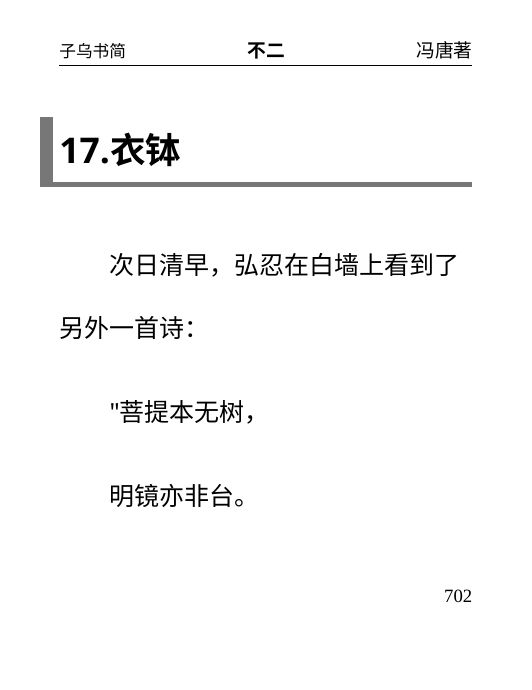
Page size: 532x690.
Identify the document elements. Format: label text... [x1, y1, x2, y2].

text "菩提本无树， [59, 379, 472, 442]
subtitle 17.衣钵 [53, 117, 472, 182]
text 次日清早，弘忍在白墙上看到了另外一首诗： [59, 232, 472, 359]
text 明镜亦非台。 [59, 462, 472, 526]
